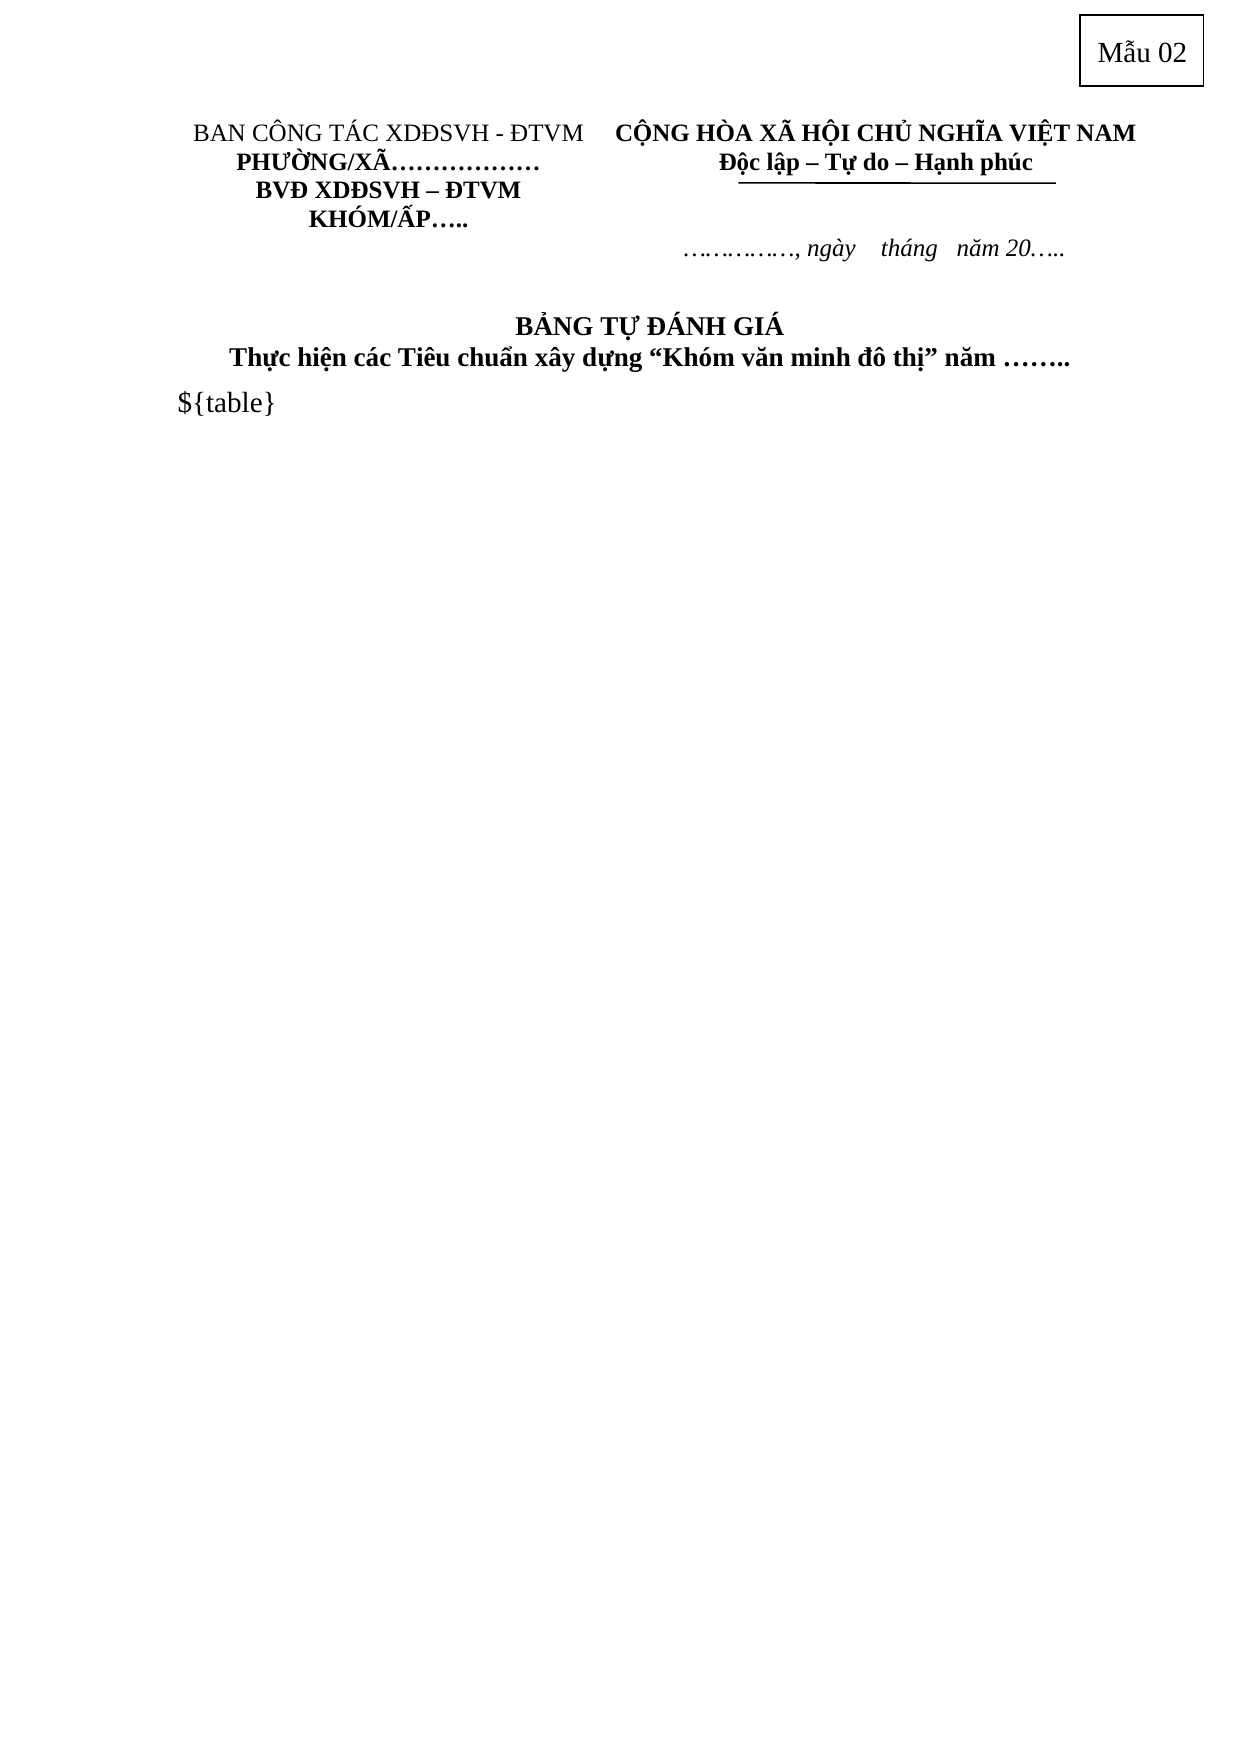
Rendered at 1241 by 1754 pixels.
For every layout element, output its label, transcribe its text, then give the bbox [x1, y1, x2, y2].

text BẢNG TỰ ĐÁNH GIÁ [177, 310, 1122, 342]
text ${table} [177, 385, 1122, 419]
table_header CỘNG HÒA XÃ HỘI CHỦ NGHĨA VIỆT NAM Độc lập – Tự do – Hạnh phúc ……………, ngày tháng năm 20….. [599, 118, 1152, 291]
table_header BAN CÔNG TÁC XDĐSVH - ĐTVM PHƯỜNG/XÃ……………… BVĐ XDĐSVH – ĐTVM KHÓM/ẤP….. [177, 118, 599, 291]
text Thực hiện các Tiêu chuẩn xây dựng “Khóm văn minh đô thị” năm …….. [177, 342, 1122, 373]
